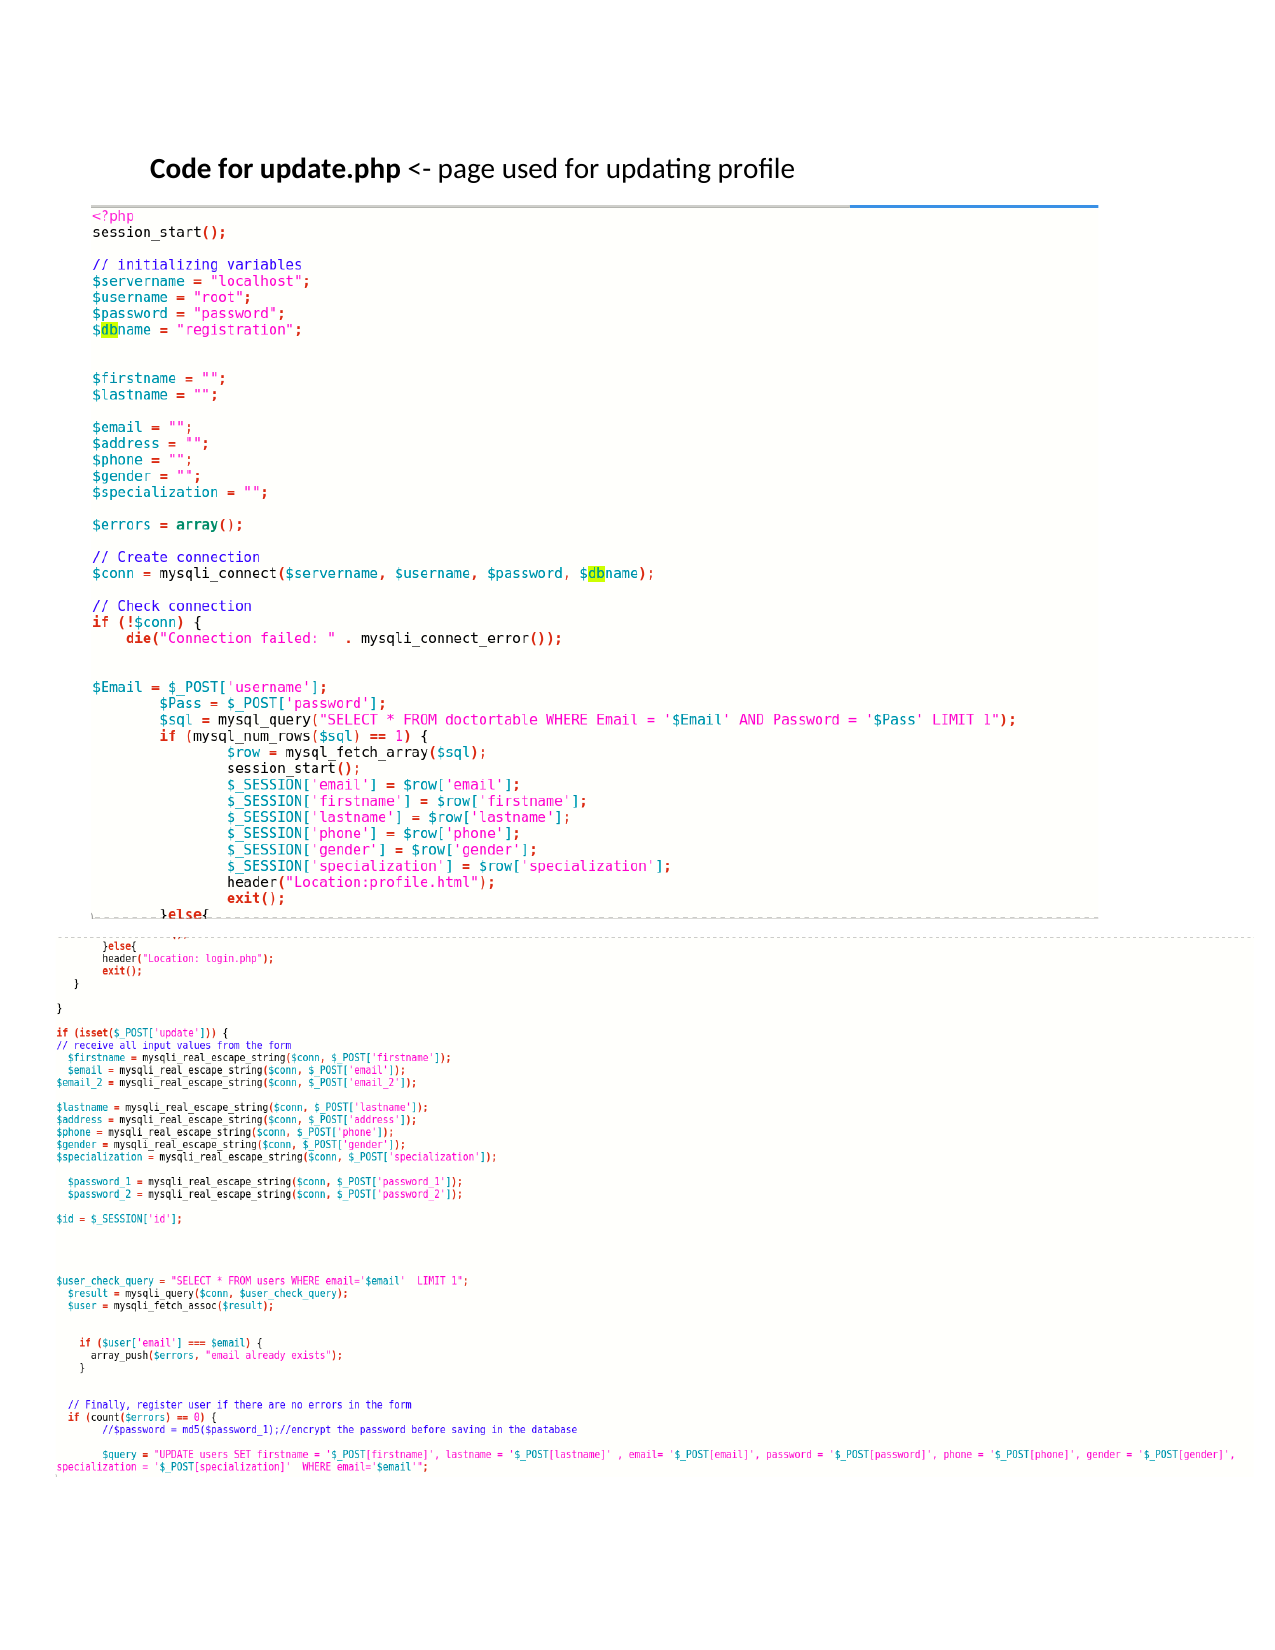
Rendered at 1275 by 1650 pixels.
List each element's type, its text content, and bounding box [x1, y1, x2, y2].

text Code for update.php <- page used for updating profile [150, 150, 1125, 186]
picture [91, 205, 1099, 919]
picture [55, 937, 1254, 1477]
